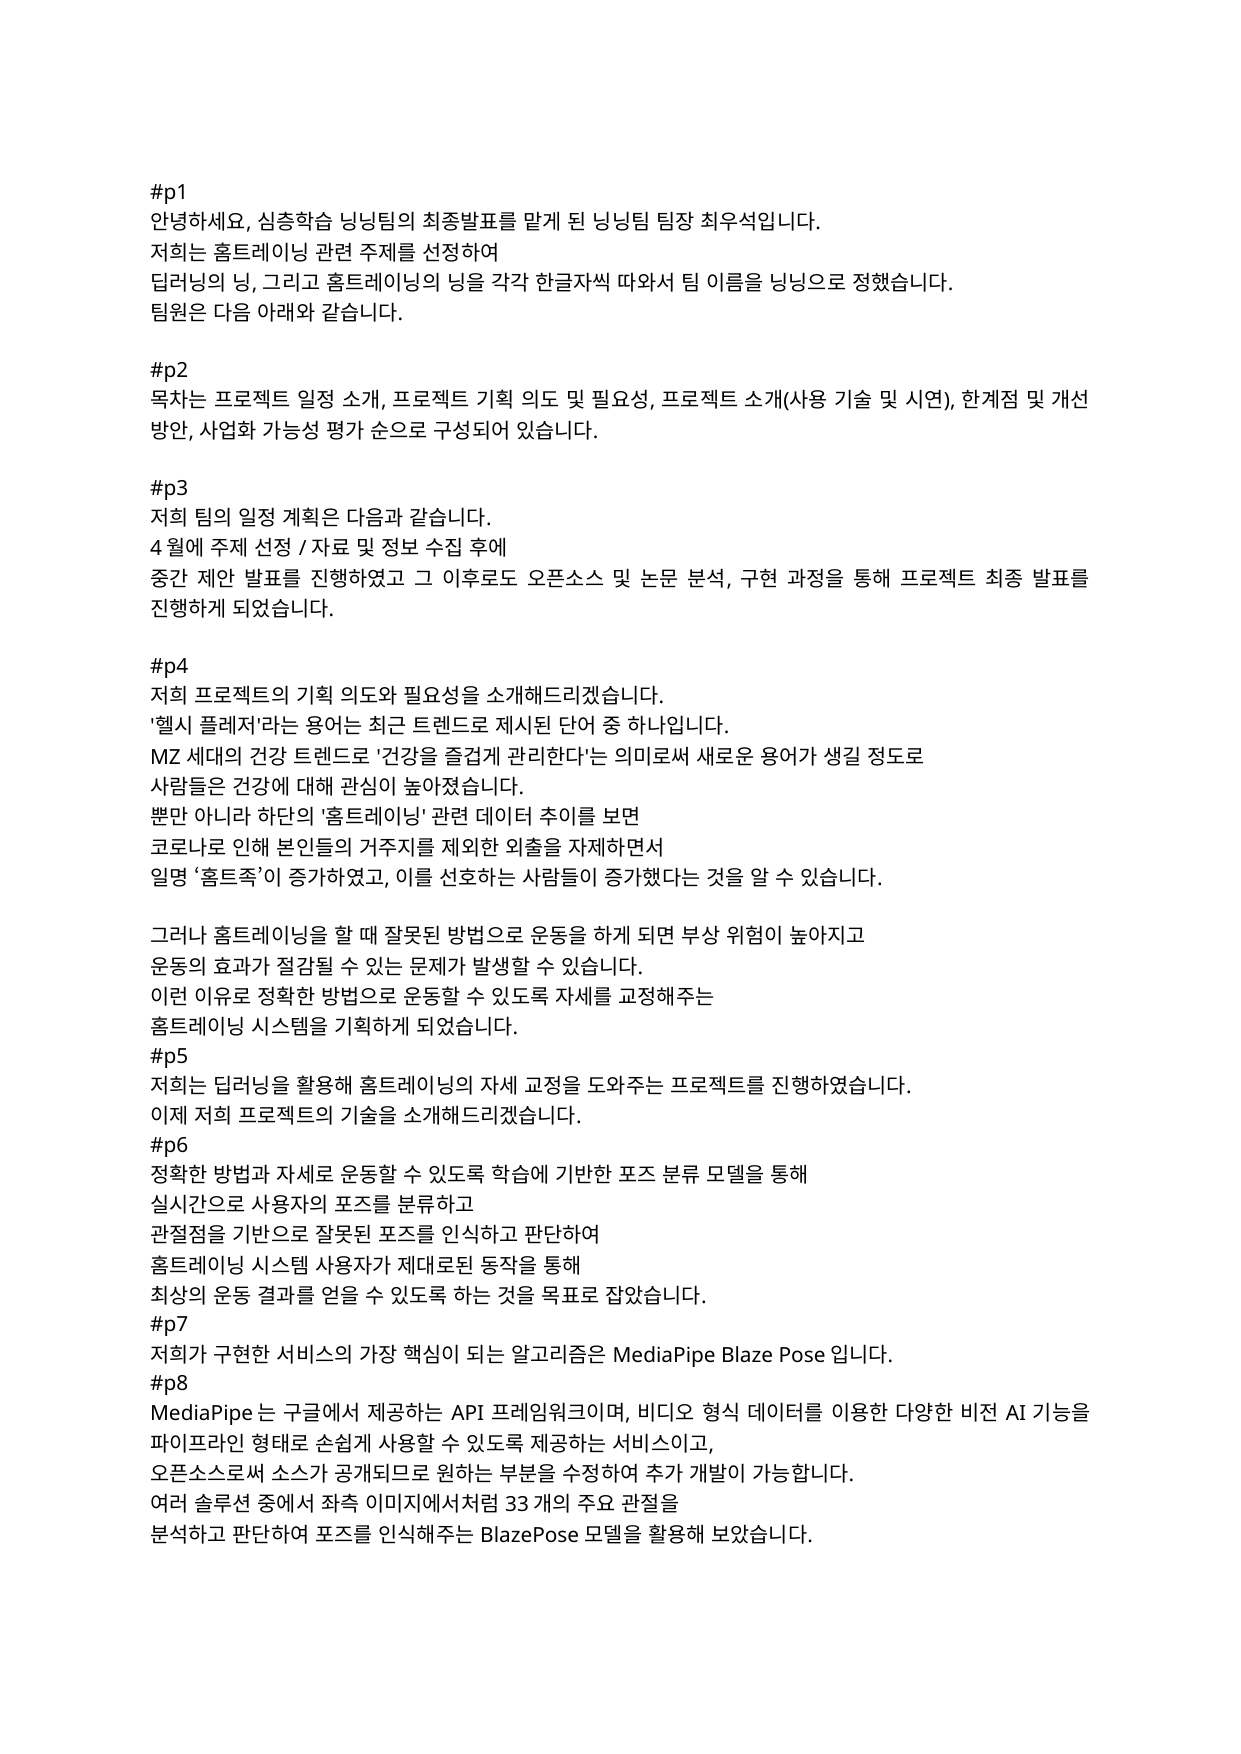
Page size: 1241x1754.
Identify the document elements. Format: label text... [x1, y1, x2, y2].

text 저희는 홈트레이닝 관련 주제를 선정하여 [150, 236, 1090, 266]
text 안녕하세요, 심층학습 닝닝팀의 최종발표를 맡게 된 닝닝팀 팀장 최우석입니다. [150, 206, 1090, 236]
text 운동의 효과가 절감될 수 있는 문제가 발생할 수 있습니다. [150, 950, 1090, 980]
text 최상의 운동 결과를 얻을 수 있도록 하는 것을 목표로 잡았습니다. [150, 1279, 1090, 1309]
text #p2 [150, 355, 1090, 384]
text 일명 ‘홈트족’이 증가하였고, 이를 선호하는 사람들이 증가했다는 것을 알 수 있습니다. [150, 861, 1090, 891]
text #p8 [150, 1368, 1090, 1397]
text #p6 [150, 1130, 1090, 1158]
text 4월에 주제 선정 / 자료 및 정보 수집 후에 [150, 531, 1090, 562]
text 여러 솔루션 중에서 좌측 이미지에서처럼 33개의 주요 관절을 [150, 1488, 1090, 1518]
text #p7 [150, 1309, 1090, 1338]
text MZ 세대의 건강 트렌드로 '건강을 즐겁게 관리한다'는 의미로써 새로운 용어가 생길 정도로 [150, 740, 1090, 770]
text 사람들은 건강에 대해 관심이 높아졌습니다. [150, 770, 1090, 801]
text 저희는 딥러닝을 활용해 홈트레이닝의 자세 교정을 도와주는 프로젝트를 진행하였습니다. [150, 1069, 1090, 1099]
text 딥러닝의 닝, 그리고 홈트레이닝의 닝을 각각 한글자씩 따와서 팀 이름을 닝닝으로 정했습니다. [150, 266, 1090, 296]
text 오픈소스로써 소스가 공개되므로 원하는 부분을 수정하여 추가 개발이 가능합니다. [150, 1457, 1090, 1488]
text 정확한 방법과 자세로 운동할 수 있도록 학습에 기반한 포즈 분류 모델을 통해 [150, 1158, 1090, 1188]
text 이런 이유로 정확한 방법으로 운동할 수 있도록 자세를 교정해주는 [150, 980, 1090, 1011]
text '헬시 플레저'라는 용어는 최근 트렌드로 제시된 단어 중 하나입니다. [150, 709, 1090, 740]
text #p1 [150, 177, 1090, 206]
text #p3 [150, 473, 1090, 501]
text #p4 [150, 651, 1090, 679]
text #p5 [150, 1041, 1090, 1069]
text MediaPipe는 구글에서 제공하는 API 프레임워크이며, 비디오 형식 데이터를 이용한 다양한 비전 AI 기능을 파이프라인 형태로 손쉽게 사용할 수 있도록 제공하는 서비스이고, [150, 1397, 1090, 1457]
text 분석하고 판단하여 포즈를 인식해주는 BlazePose 모델을 활용해 보았습니다. [150, 1518, 1090, 1548]
text 실시간으로 사용자의 포즈를 분류하고 [150, 1188, 1090, 1219]
text 중간 제안 발표를 진행하였고 그 이후로도 오픈소스 및 논문 분석, 구현 과정을 통해 프로젝트 최종 발표를 진행하게 되었습니다. [150, 562, 1090, 622]
text 홈트레이닝 시스템 사용자가 제대로된 동작을 통해 [150, 1249, 1090, 1279]
text 목차는 프로젝트 일정 소개, 프로젝트 기획 의도 및 필요성, 프로젝트 소개(사용 기술 및 시연), 한계점 및 개선 방안, 사업화 가능성 평가 순으로 구성되어 있습니다. [150, 384, 1090, 444]
text 팀원은 다음 아래와 같습니다. [150, 296, 1090, 327]
text 뿐만 아니라 하단의 '홈트레이닝' 관련 데이터 추이를 보면 [150, 801, 1090, 831]
text 저희 팀의 일정 계획은 다음과 같습니다. [150, 501, 1090, 531]
text 그러나 홈트레이닝을 할 때 잘못된 방법으로 운동을 하게 되면 부상 위험이 높아지고 [150, 920, 1090, 950]
text 저희가 구현한 서비스의 가장 핵심이 되는 알고리즘은 MediaPipe Blaze Pose입니다. [150, 1338, 1090, 1368]
text 코로나로 인해 본인들의 거주지를 제외한 외출을 자제하면서 [150, 831, 1090, 861]
text 관절점을 기반으로 잘못된 포즈를 인식하고 판단하여 [150, 1219, 1090, 1249]
text 저희 프로젝트의 기획 의도와 필요성을 소개해드리겠습니다. [150, 679, 1090, 709]
text 홈트레이닝 시스템을 기획하게 되었습니다. [150, 1011, 1090, 1041]
text 이제 저희 프로젝트의 기술을 소개해드리겠습니다. [150, 1099, 1090, 1130]
